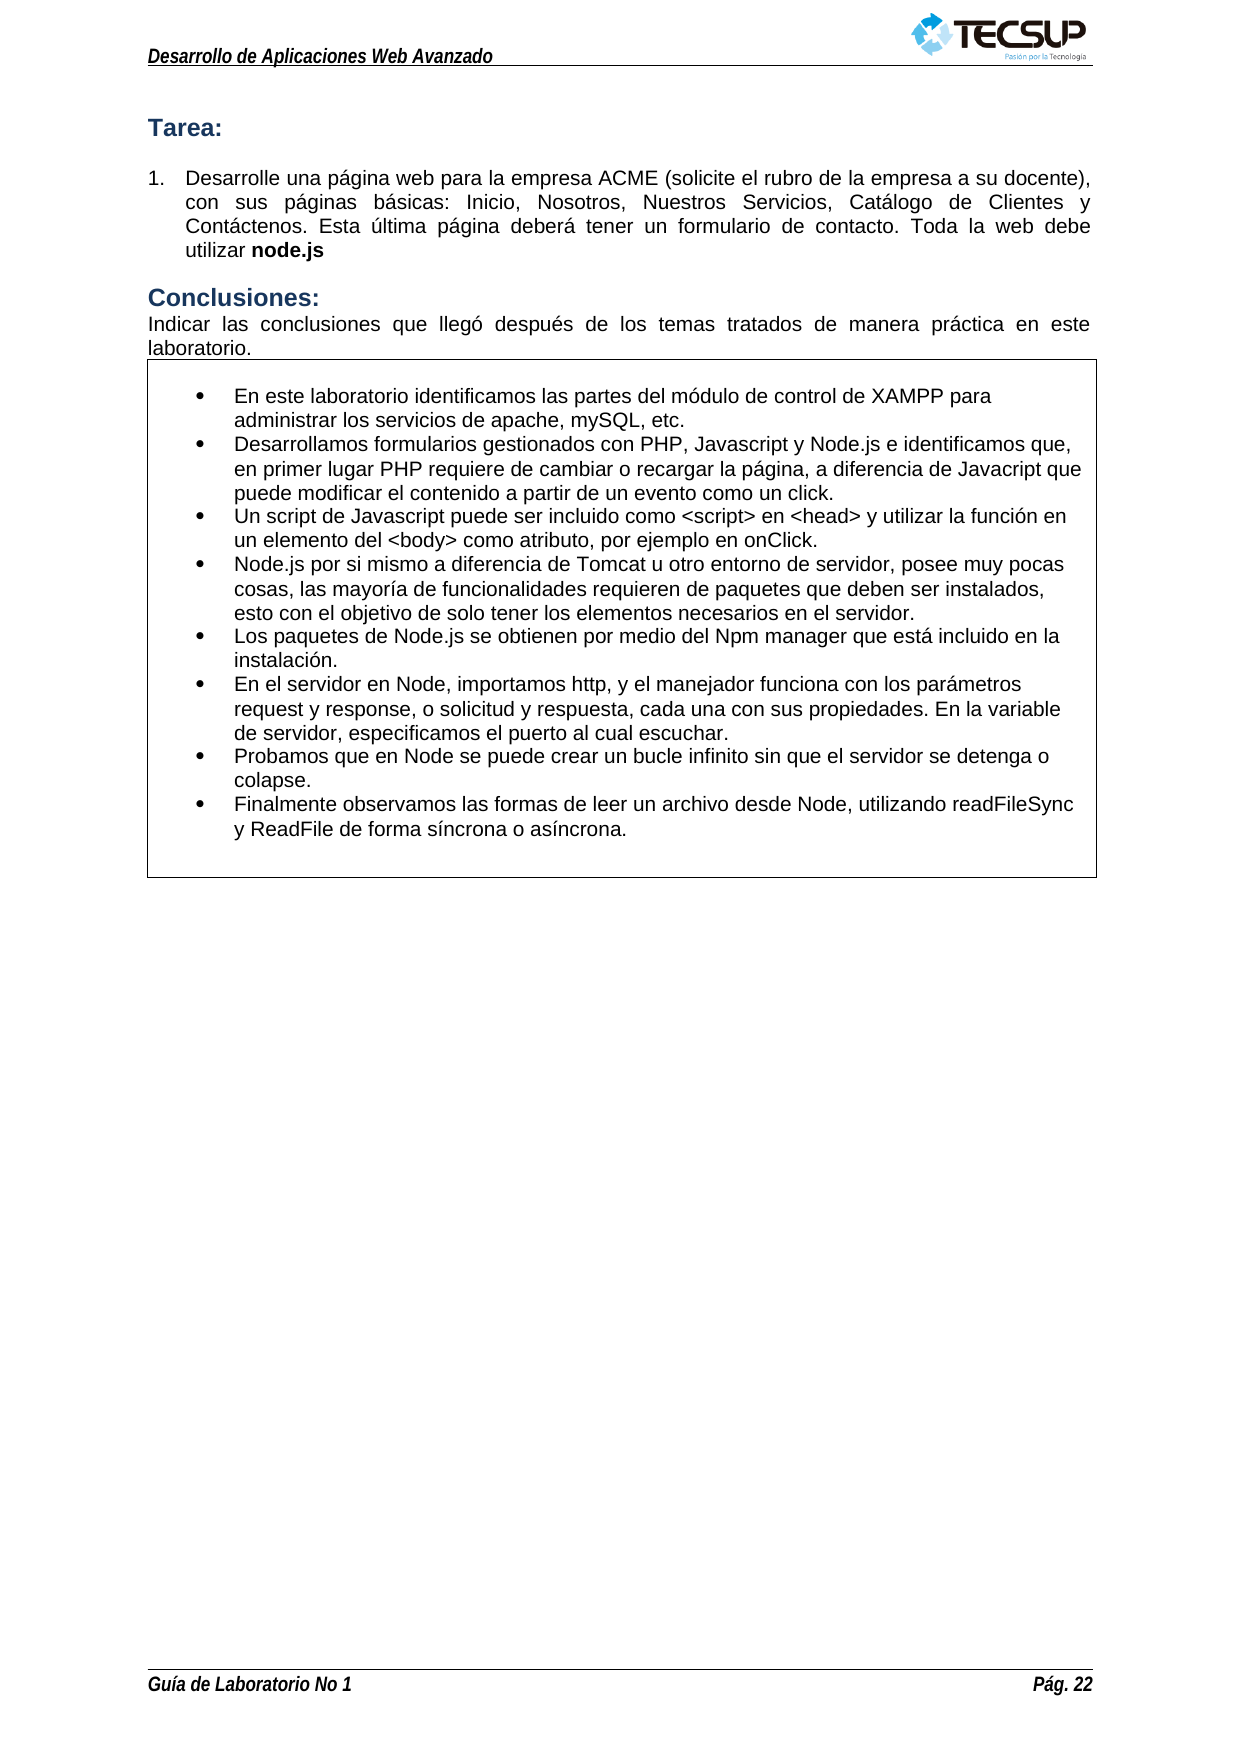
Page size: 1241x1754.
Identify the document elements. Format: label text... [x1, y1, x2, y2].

picture [910, 13, 1090, 63]
text Indicar las conclusiones que llegó después de los temas tratados de manera práctica en este laboratorio. [148, 311, 1092, 359]
text Tarea: [148, 113, 1092, 142]
list Desarrolle una página web para la empresa ACME (solicite el rubro de la empresa a su docente), con sus páginas básicas: Inicio, Nosotros, Nuestros Servicios, Catálogo de Clientes y Contáctenos. Esta última página deberá tener un formulario de contacto. Toda la web debe utilizar node.js [148, 166, 1092, 262]
text Conclusiones: [148, 283, 1092, 311]
table_header En este laboratorio identificamos las partes del módulo de control de XAMPP para administrar los servicios de apache, mySQL, etc. Desarrollamos formularios gestionados con PHP, Javascript y Node.js e identificamos que, en primer lugar PHP requiere de cambiar o recargar la página, a diferencia de Javacript que puede modificar el contenido a partir de un evento como un click. Un script de Javascript puede ser incluido como <script> en <head> y utilizar la función en un elemento del <body> como atributo, por ejemplo en onClick. Node.js por si mismo a diferencia de Tomcat u otro entorno de servidor, posee muy pocas cosas, las mayoría de funcionalidades requieren de paquetes que deben ser instalados, esto con el objetivo de solo tener los elementos necesarios en el servidor. Los paquetes de Node.js se obtienen por medio del Npm manager que está incluido en la instalación. En el servidor en Node, importamos http, y el manejador funciona con los parámetros request y response, o solicitud y respuesta, cada una con sus propiedades. En la variable de servidor, especificamos el puerto al cual escuchar. Probamos que en Node se puede crear un bucle infinito sin que el servidor se detenga o colapse. Finalmente observamos las formas de leer un archivo desde Node, utilizando readFileSync y ReadFile de forma síncrona o asíncrona. [148, 360, 1096, 877]
